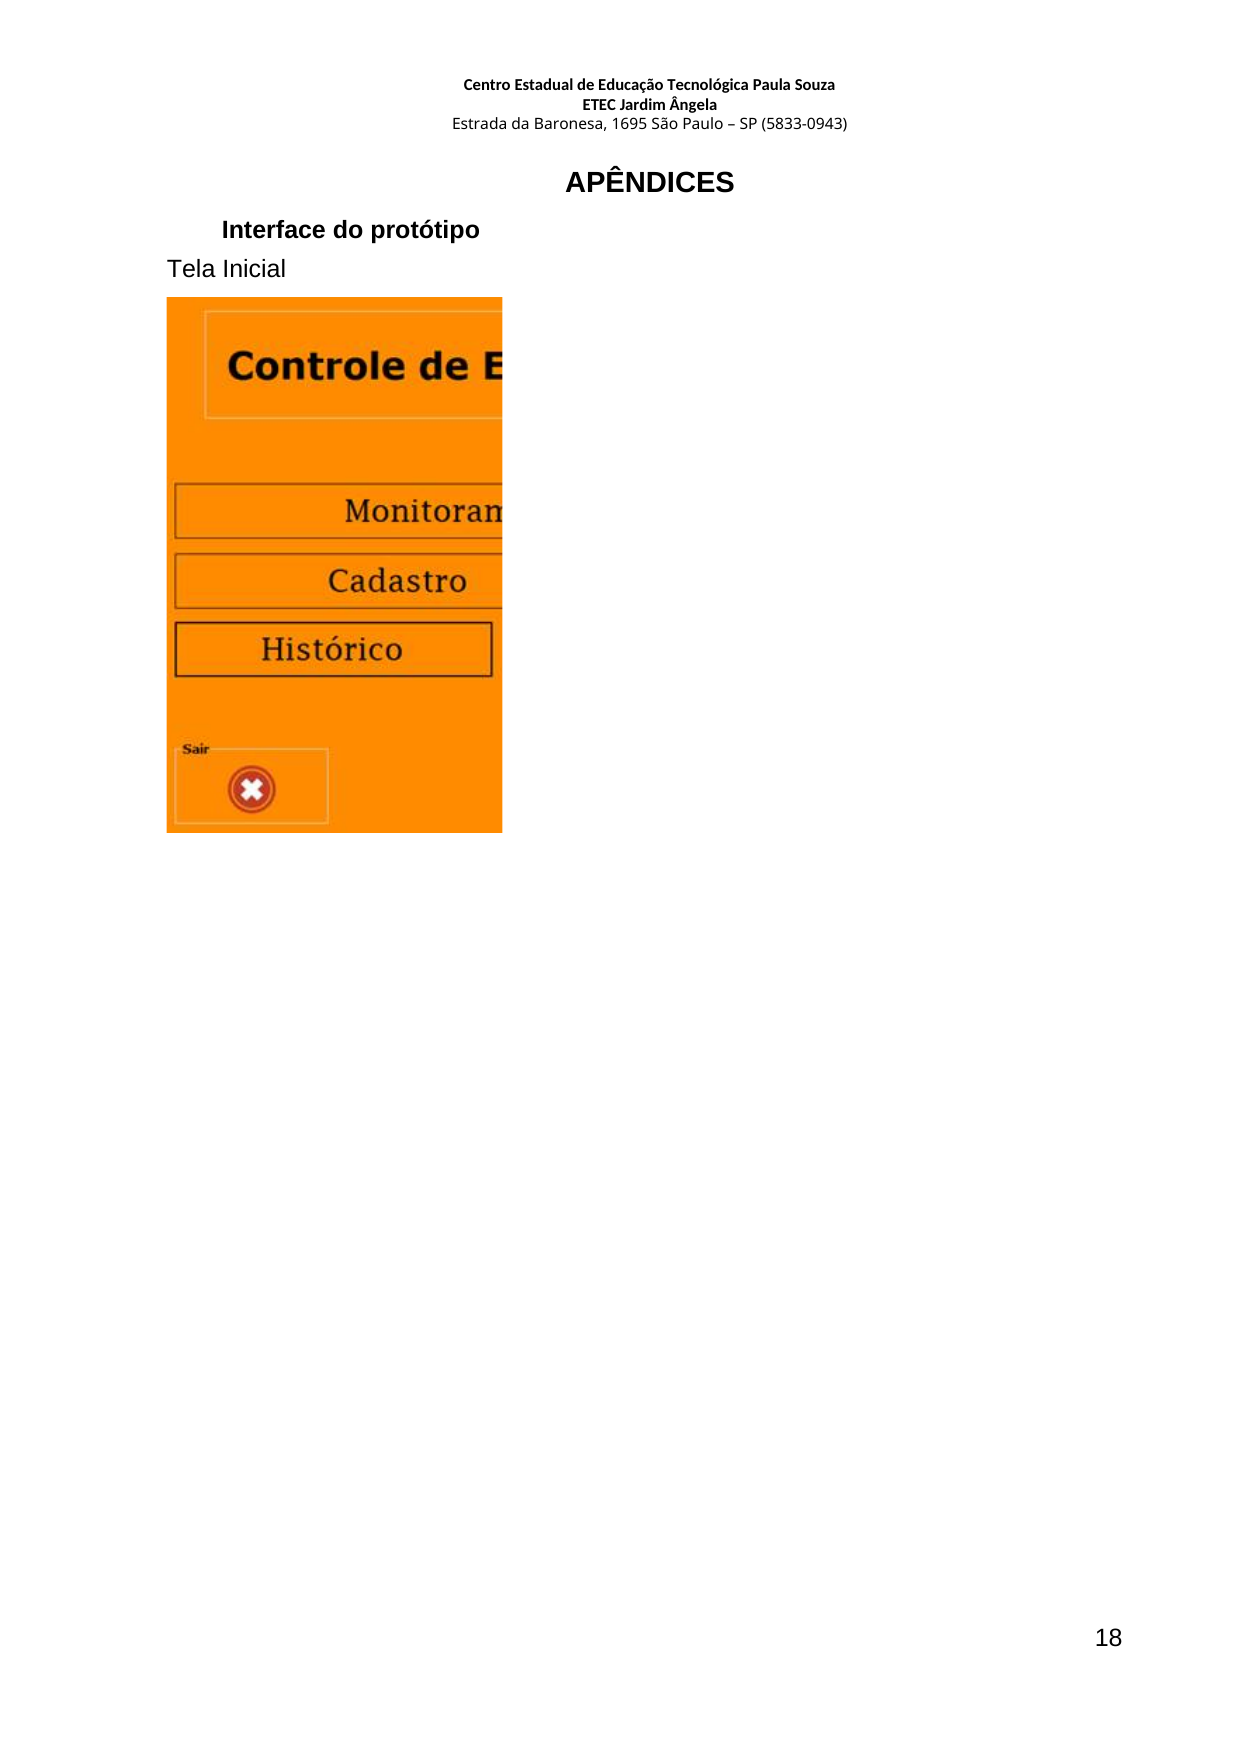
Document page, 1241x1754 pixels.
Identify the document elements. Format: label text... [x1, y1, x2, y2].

subtitle APÊNDICES [167, 164, 1133, 198]
subtitle Interface do protótipo [222, 215, 489, 244]
picture [166, 297, 503, 833]
text Tela Inicial [167, 254, 500, 283]
